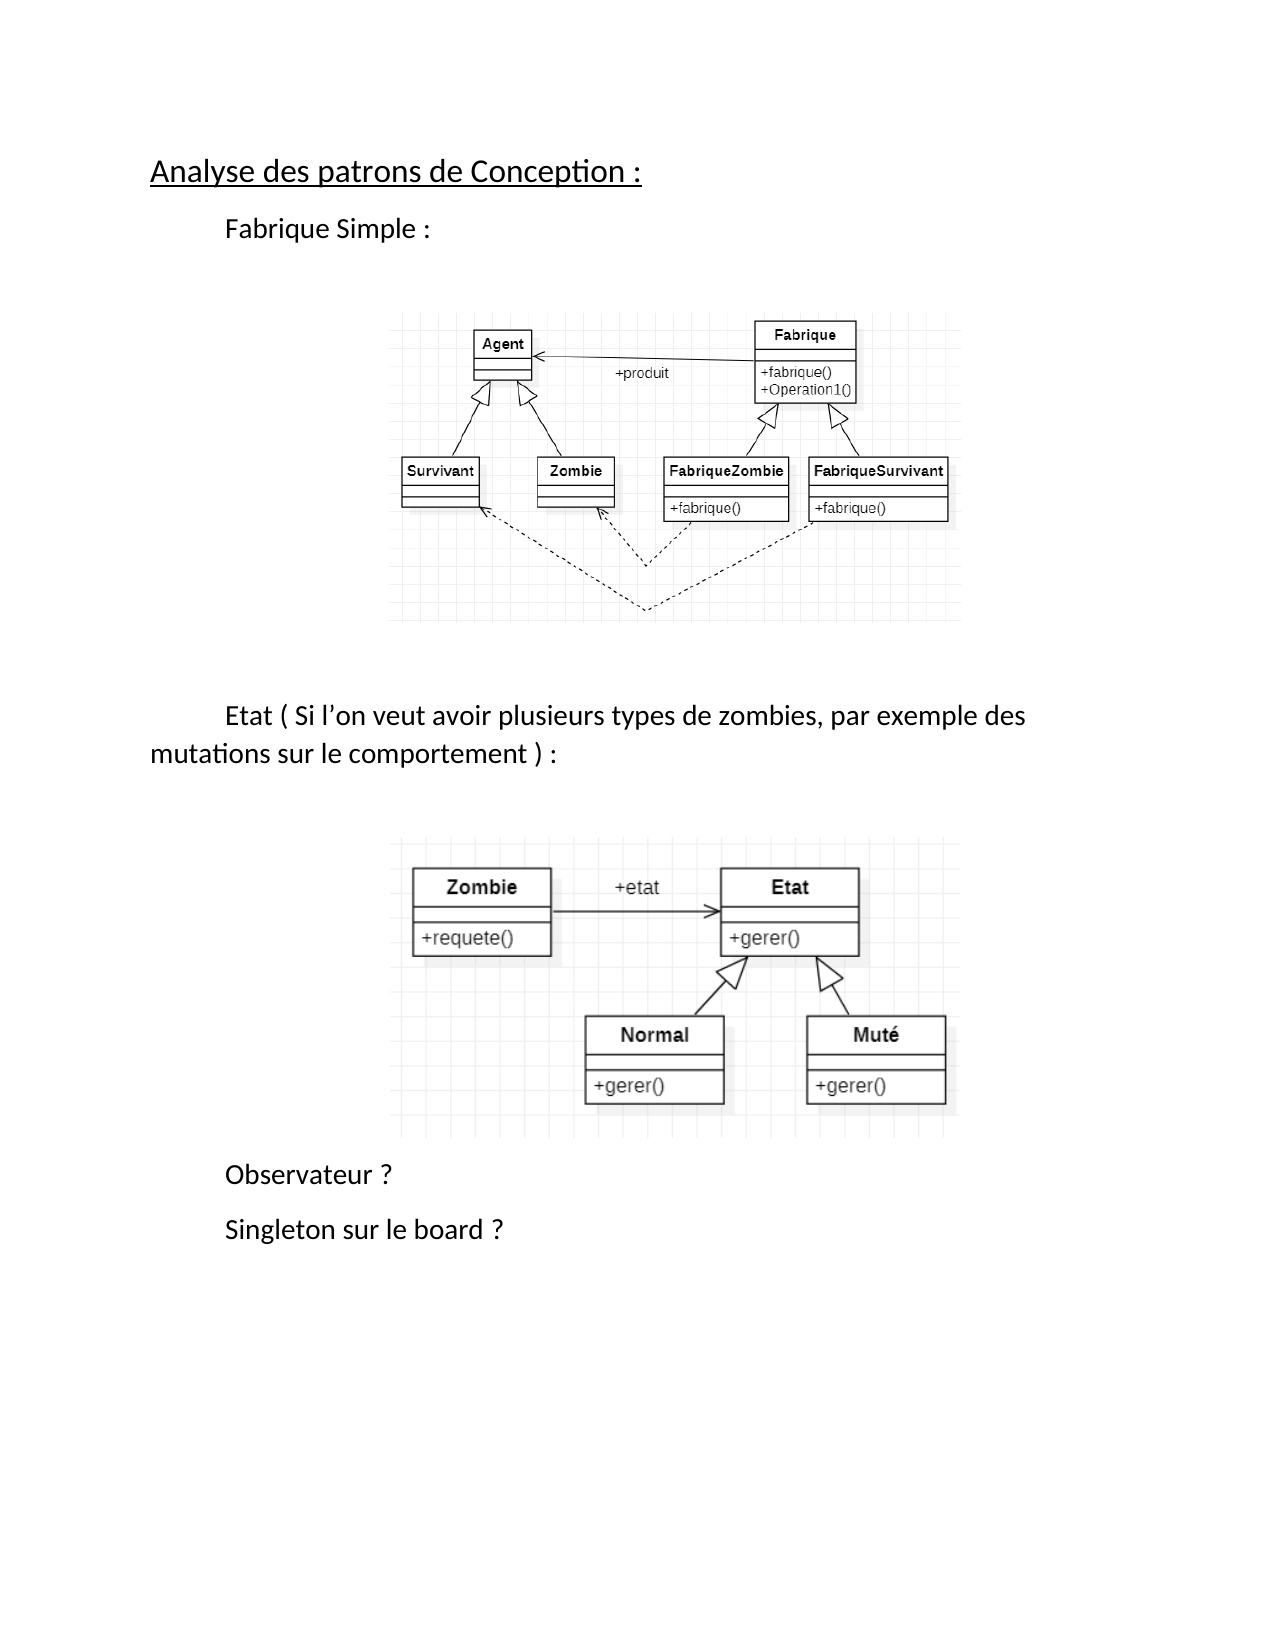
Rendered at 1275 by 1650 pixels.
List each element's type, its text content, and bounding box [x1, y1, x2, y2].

picture [390, 837, 960, 1138]
text Observateur ? [150, 1156, 1125, 1192]
text Singleton sur le board ? [150, 1211, 1125, 1247]
text Analyse des patrons de Conception : [150, 150, 1125, 191]
text Etat ( Si l’on veut avoir plusieurs types de zombies, par exemple des mutations sur le comportement ) : [150, 697, 1125, 771]
picture [388, 313, 962, 623]
text Fabrique Simple : [150, 211, 1125, 246]
